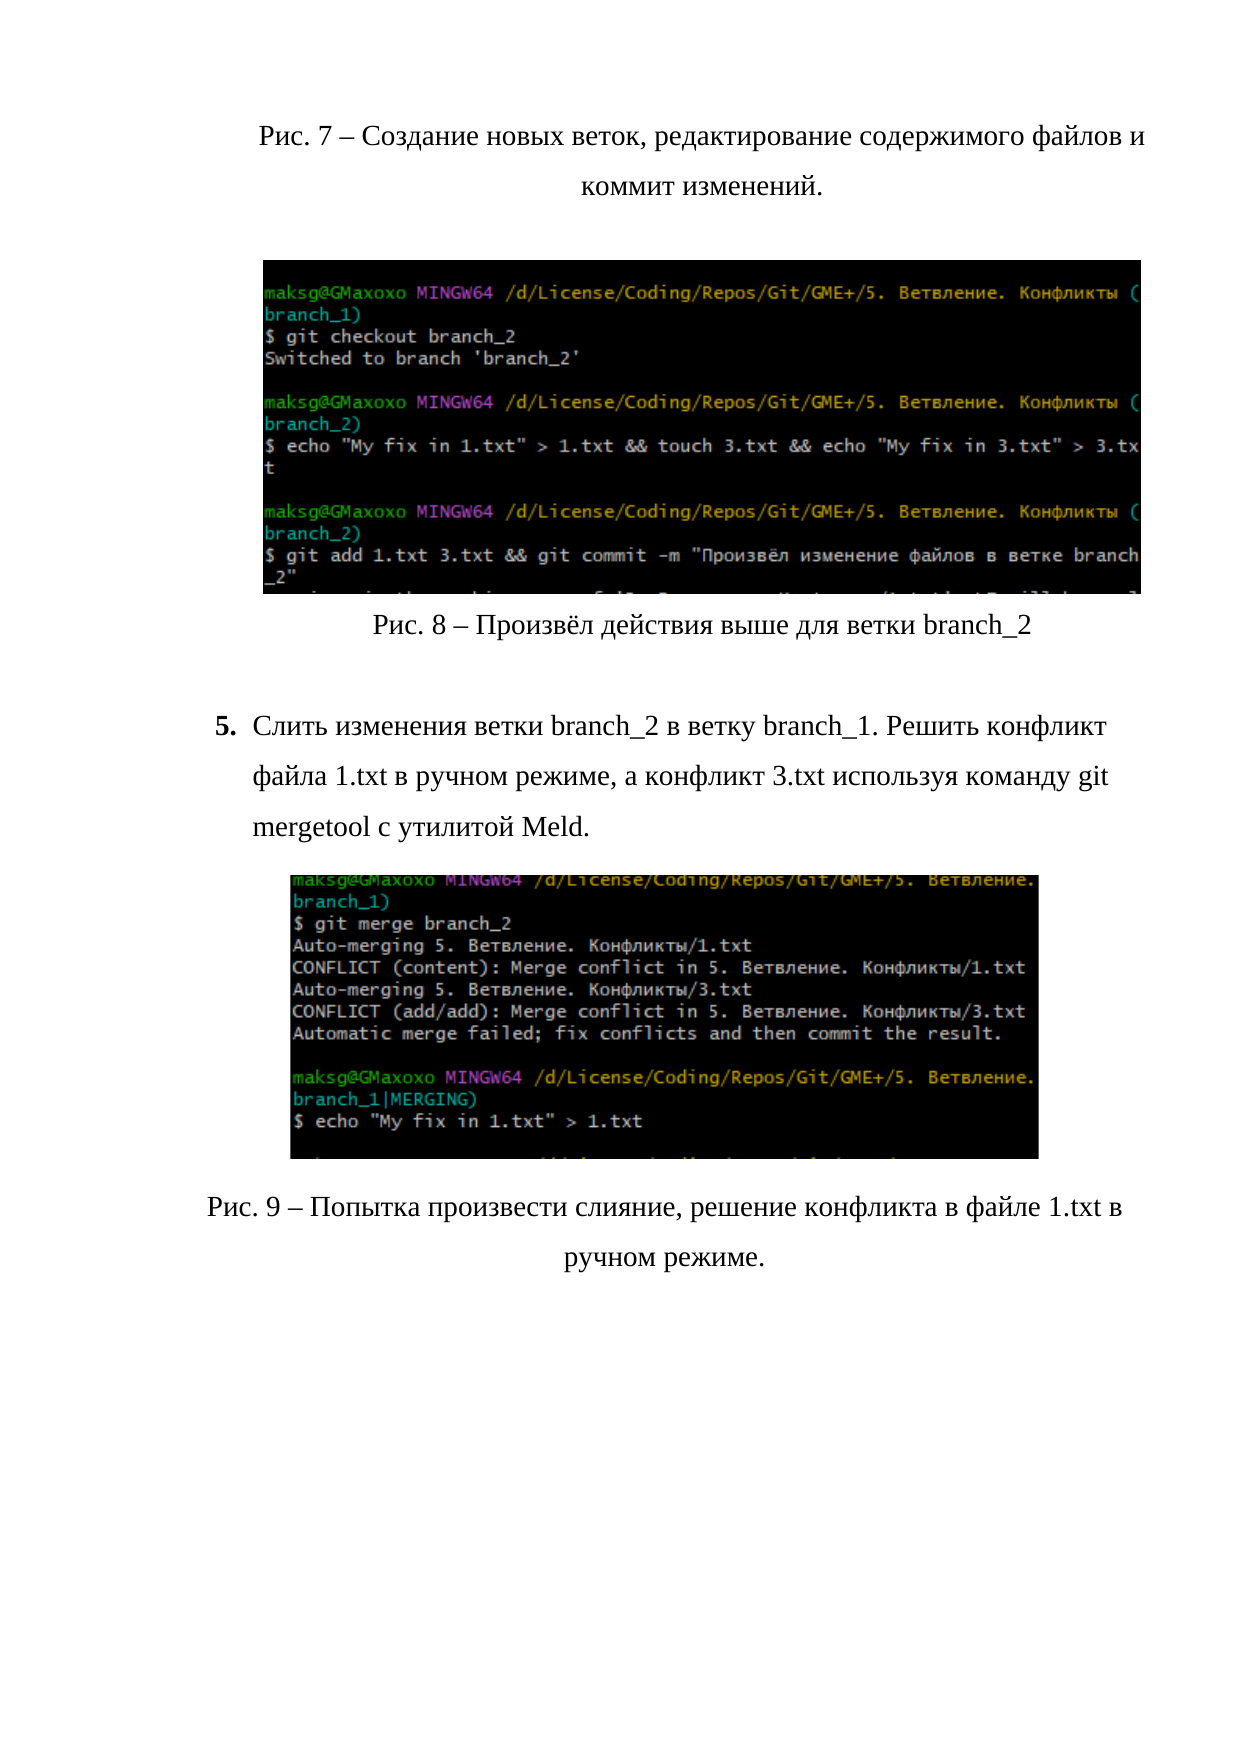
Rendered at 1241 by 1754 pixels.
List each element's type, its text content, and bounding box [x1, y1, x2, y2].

picture [263, 260, 1141, 594]
list Рис. 7 – Создание новых веток, редактирование содержимого файлов и коммит изменений. [252, 118, 1152, 202]
picture [290, 875, 1039, 1159]
list Рис. 8 – Произвёл действия выше для ветки branch_2 [252, 607, 1152, 641]
text Рис. 9 – Попытка произвести слияние, решение конфликта в файле 1.txt в ручном режиме. [177, 1189, 1152, 1273]
list Слить изменения ветки branch_2 в ветку branch_1. Решить конфликт файла 1.txt в ручном режиме, а конфликт 3.txt используя команду git mergetool c утилитой Meld. [215, 708, 1152, 842]
